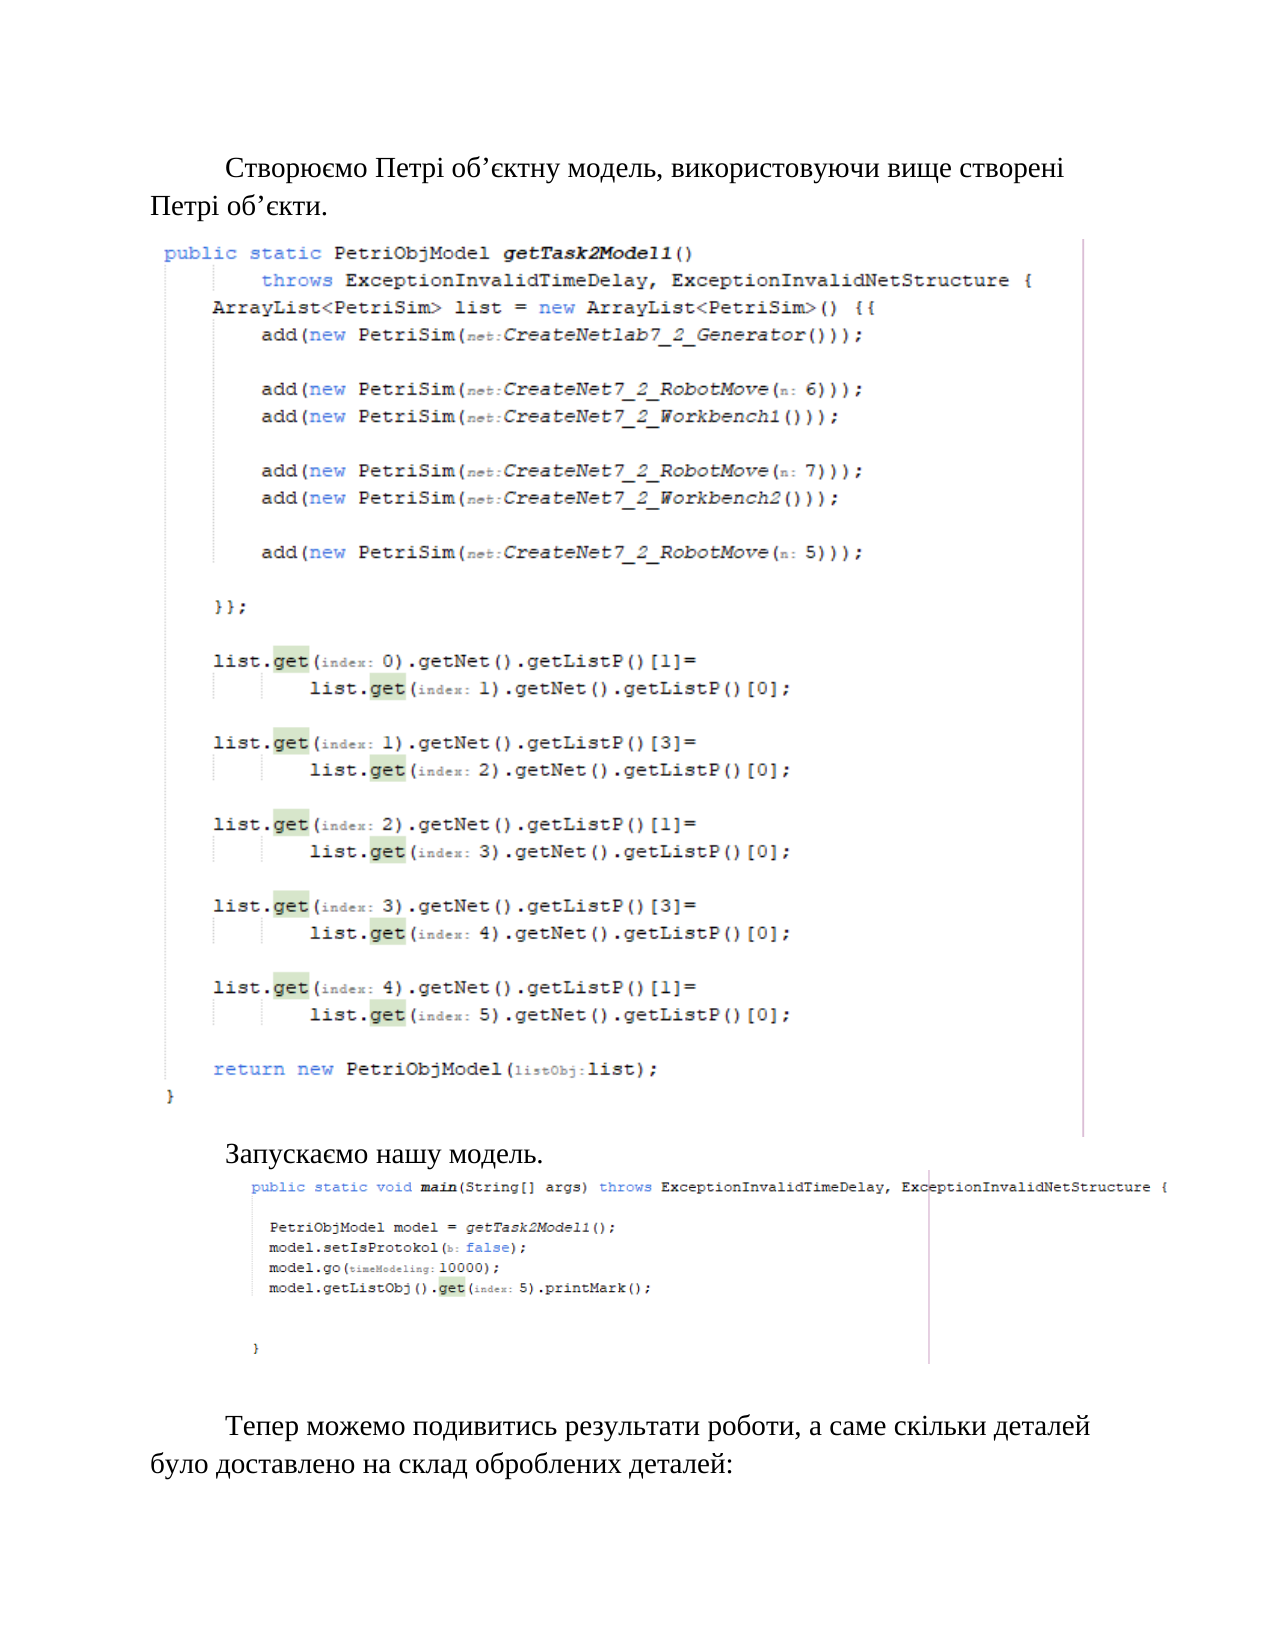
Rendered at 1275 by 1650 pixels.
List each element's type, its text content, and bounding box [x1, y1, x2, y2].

text Запускаємо нашу модель. [225, 1137, 1133, 1170]
picture [225, 1170, 1219, 1364]
text Створюємо Петрі об’єктну модель, використовуючи вище створені Петрі об’єкти. [150, 150, 1121, 222]
picture [139, 239, 1134, 1137]
text Тепер можемо подивитись результати роботи, а саме скільки деталей було доставлено на склад оброблених деталей: [150, 1408, 1133, 1480]
